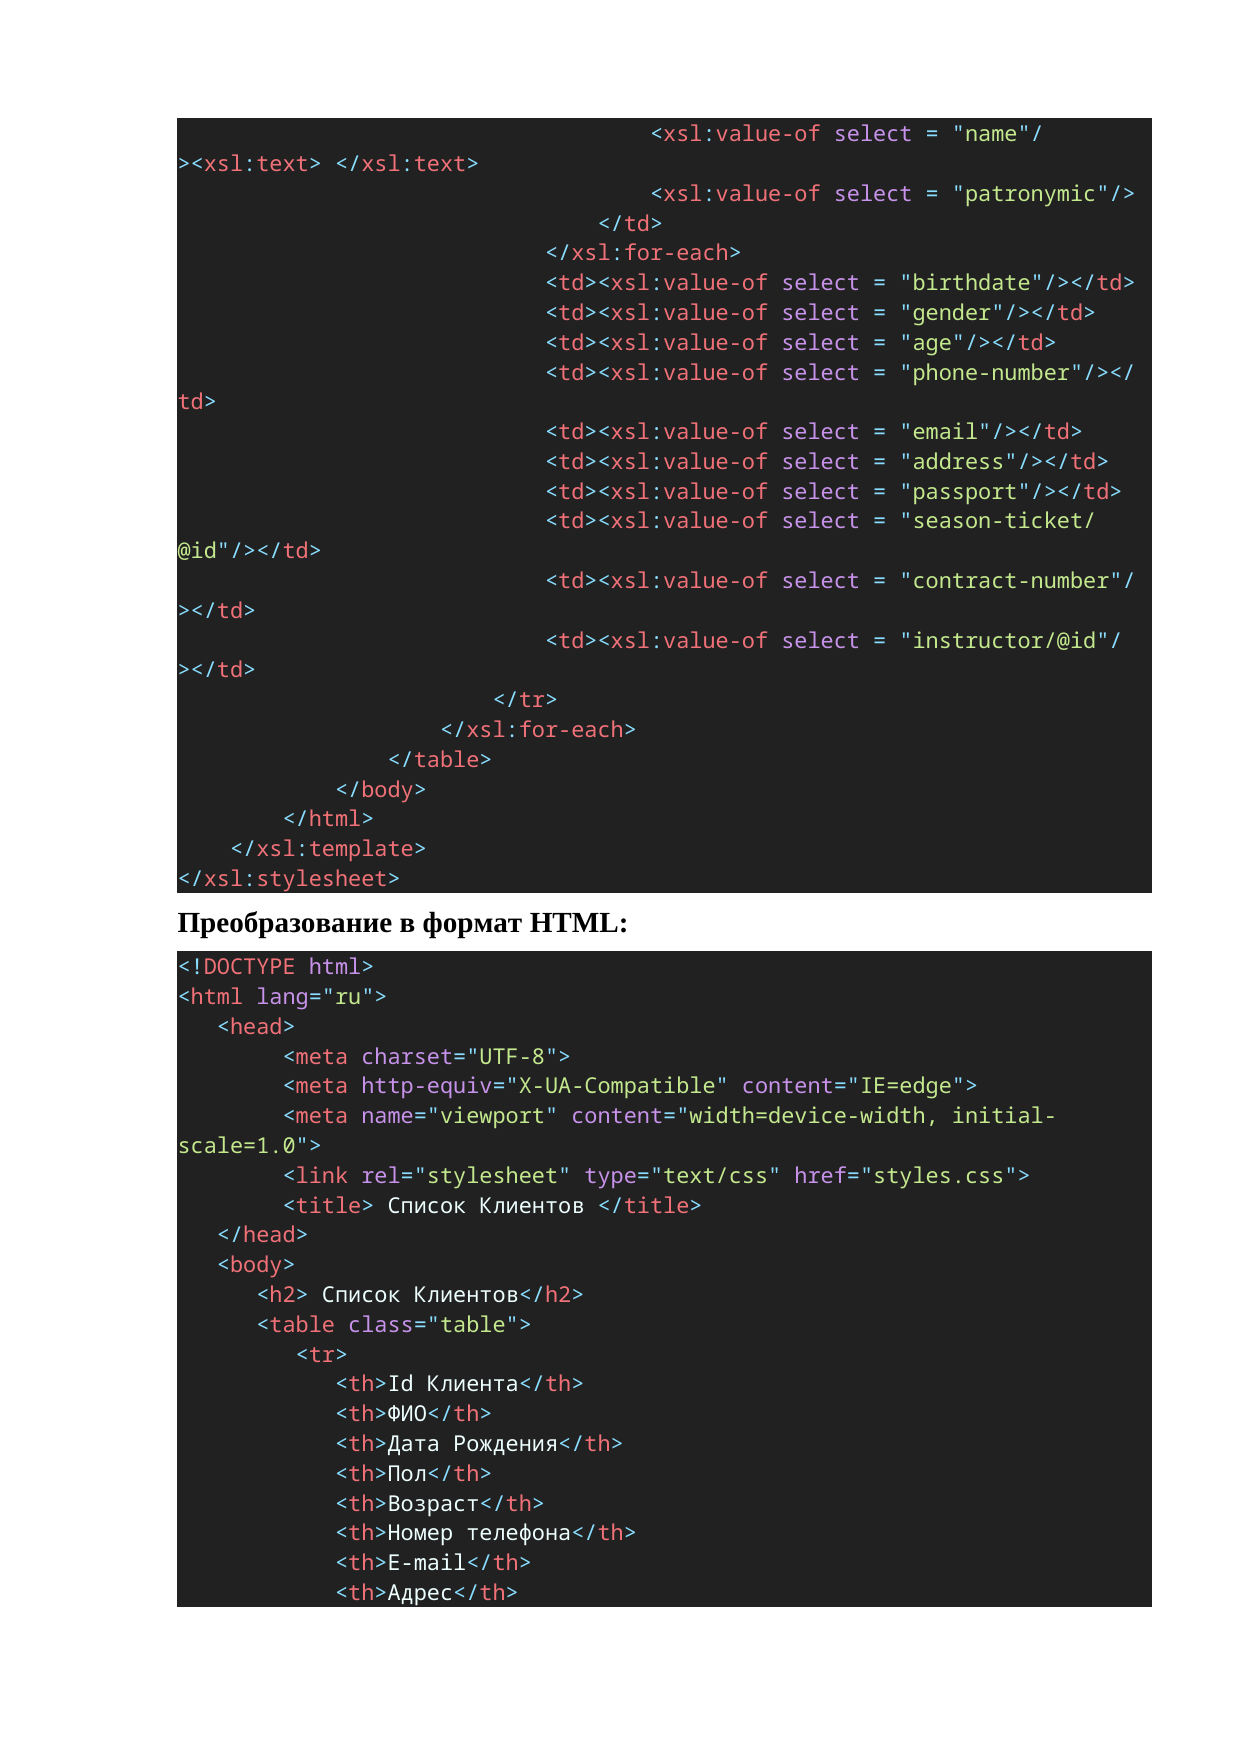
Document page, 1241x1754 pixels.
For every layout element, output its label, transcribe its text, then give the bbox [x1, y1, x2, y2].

text <html lang="ru"> [177, 981, 1152, 1011]
text </table> [177, 744, 1152, 773]
text <xsl:value-of select = "name"/><xsl:text> </xsl:text> [177, 118, 1152, 178]
text <table class="table"> [177, 1309, 1152, 1338]
text <th>ФИО</th> [177, 1398, 1152, 1428]
text <td><xsl:value-of select = "gender"/></td> [177, 297, 1152, 327]
text <meta http-equiv="X-UA-Compatible" content="IE=edge"> [177, 1070, 1152, 1100]
text Преобразование в формат HTML: [177, 905, 1152, 939]
text <meta charset="UTF-8"> [177, 1041, 1152, 1070]
text <tr> [177, 1338, 1152, 1368]
text <!DOCTYPE html> [177, 951, 1152, 981]
text <th>Возраст</th> [177, 1487, 1152, 1517]
text </tr> [177, 684, 1152, 714]
text <title> Список Клиентов </title> [177, 1189, 1152, 1219]
text <th>Пол</th> [177, 1458, 1152, 1487]
text <td><xsl:value-of select = "email"/></td> [177, 416, 1152, 446]
text <td><xsl:value-of select = "phone-number"/></td> [177, 356, 1152, 416]
text </xsl:template> [177, 833, 1152, 863]
text <th>Номер телефона</th> [177, 1517, 1152, 1547]
text <body> [177, 1249, 1152, 1279]
text <link rel="stylesheet" type="text/css" href="styles.css"> [177, 1160, 1152, 1189]
text <td><xsl:value-of select = "season-ticket/@id"/></td> [177, 505, 1152, 565]
text <td><xsl:value-of select = "instructor/@id"/></td> [177, 624, 1152, 684]
text </xsl:for-each> [177, 237, 1152, 267]
text <meta name="viewport" content="width=device-width, initial-scale=1.0"> [177, 1100, 1152, 1160]
text <td><xsl:value-of select = "contract-number"/></td> [177, 565, 1152, 624]
text <td><xsl:value-of select = "address"/></td> [177, 446, 1152, 476]
text <td><xsl:value-of select = "birthdate"/></td> [177, 267, 1152, 297]
text <th>Дата Рождения</th> [177, 1428, 1152, 1458]
text <th>Адрес</th> [177, 1577, 1152, 1607]
text </head> [177, 1219, 1152, 1249]
text <th>Id Клиента</th> [177, 1368, 1152, 1398]
text </html> [177, 803, 1152, 833]
text </body> [177, 773, 1152, 803]
text </xsl:for-each> [177, 714, 1152, 744]
text </xsl:stylesheet> [177, 863, 1152, 893]
text <td><xsl:value-of select = "age"/></td> [177, 327, 1152, 356]
text <th>E-mail</th> [177, 1547, 1152, 1577]
text <h2> Список Клиентов</h2> [177, 1279, 1152, 1309]
text <head> [177, 1011, 1152, 1041]
text <td><xsl:value-of select = "passport"/></td> [177, 476, 1152, 505]
text <xsl:value-of select = "patronymic"/> [177, 178, 1152, 207]
text </td> [177, 207, 1152, 237]
